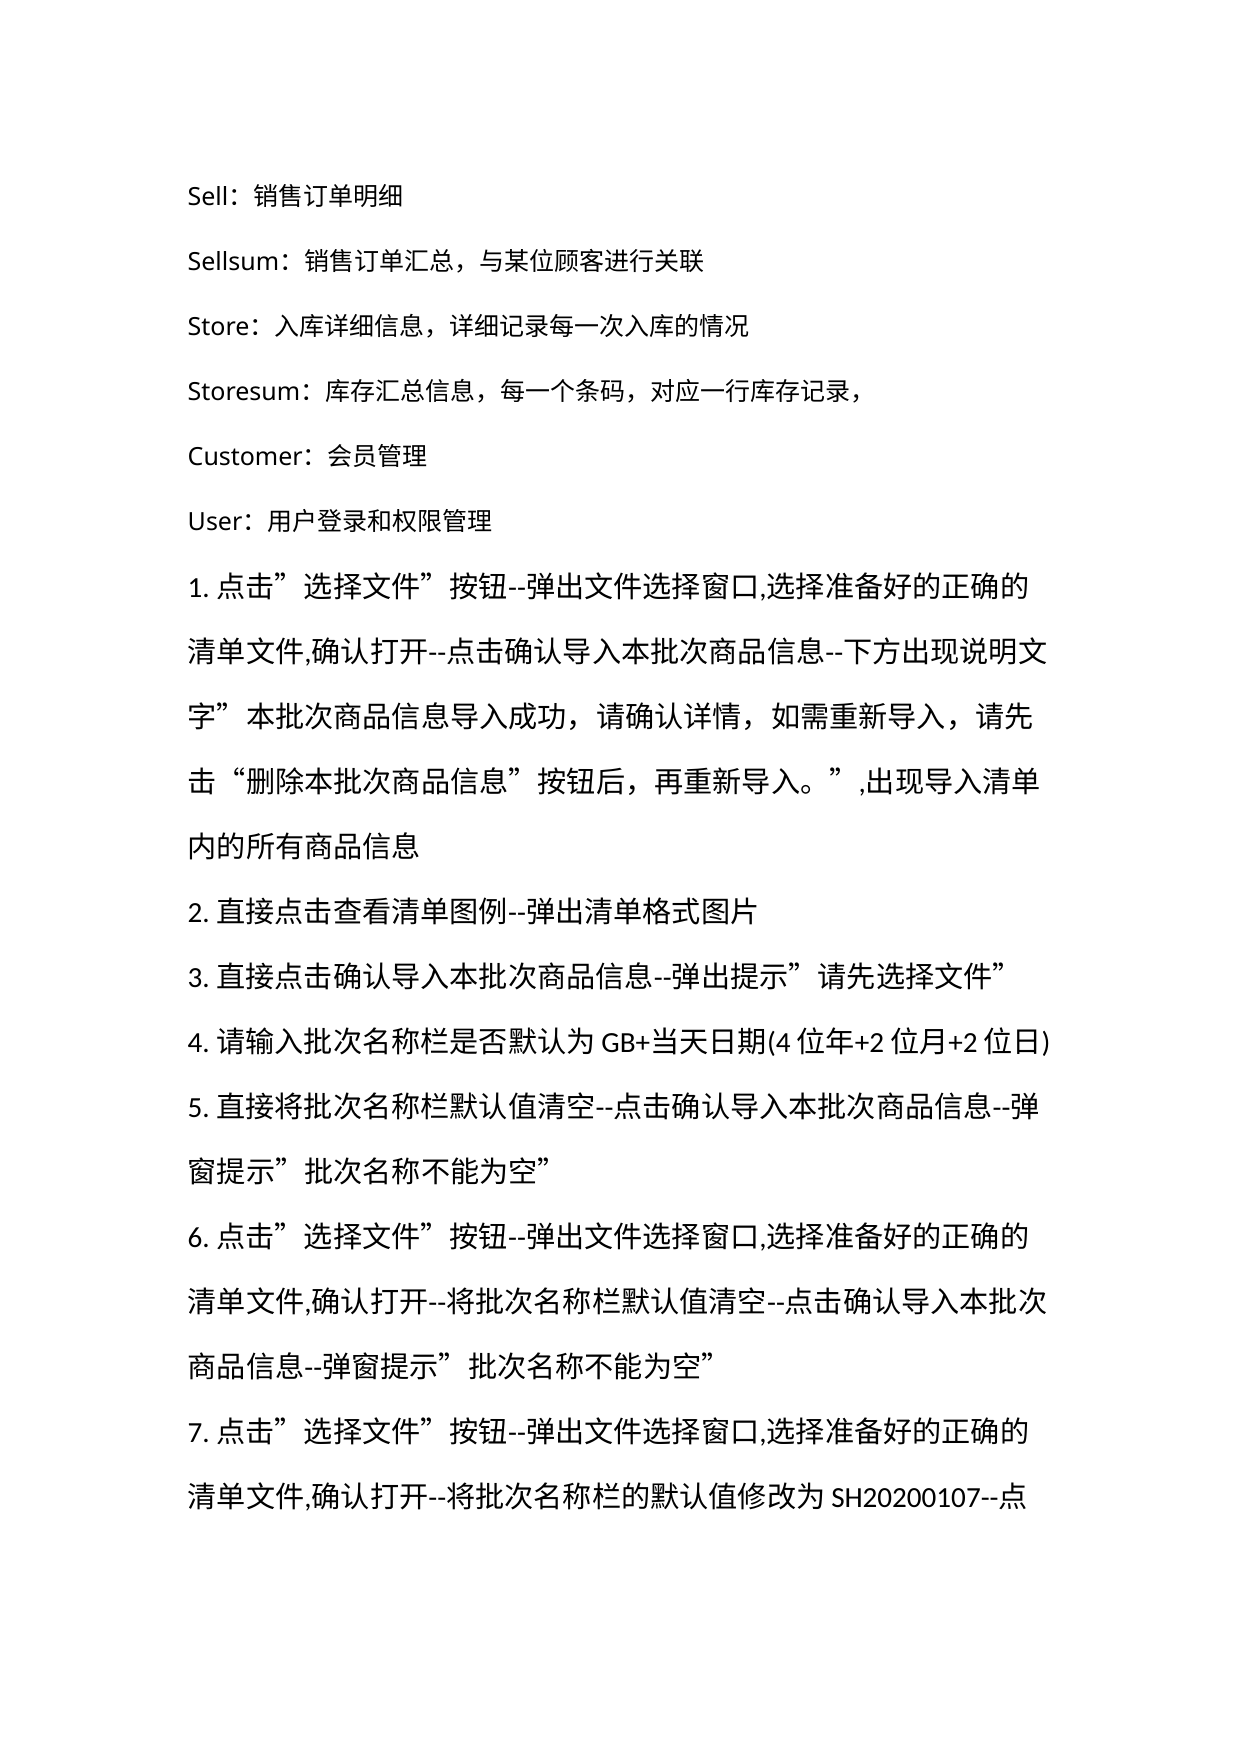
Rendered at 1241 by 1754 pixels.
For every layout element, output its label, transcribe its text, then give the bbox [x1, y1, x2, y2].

list 直接点击查看清单图例--弹出清单格式图片 [187, 877, 1053, 942]
list 直接将批次名称栏默认值清空--点击确认导入本批次商品信息--弹窗提示”批次名称不能为空” [187, 1072, 1053, 1202]
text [187, 162, 1053, 552]
list 点击”选择文件”按钮--弹出文件选择窗口,选择准备好的正确的清单文件,确认打开--点击确认导入本批次商品信息--下方出现说明文字”本批次商品信息导入成功，请确认详情，如需重新导入，请先击“删除本批次商品信息”按钮后，再重新导入。”,出现导入清单内的所有商品信息 [187, 552, 1053, 877]
list 直接点击确认导入本批次商品信息--弹出提示”请先选择文件” [187, 942, 1053, 1007]
list 点击”选择文件”按钮--弹出文件选择窗口,选择准备好的正确的清单文件,确认打开--将批次名称栏默认值清空--点击确认导入本批次商品信息--弹窗提示”批次名称不能为空” [187, 1202, 1053, 1397]
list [187, 1397, 1053, 1527]
list 请输入批次名称栏是否默认为GB+当天日期(4位年+2位月+2位日) [187, 1007, 1053, 1072]
